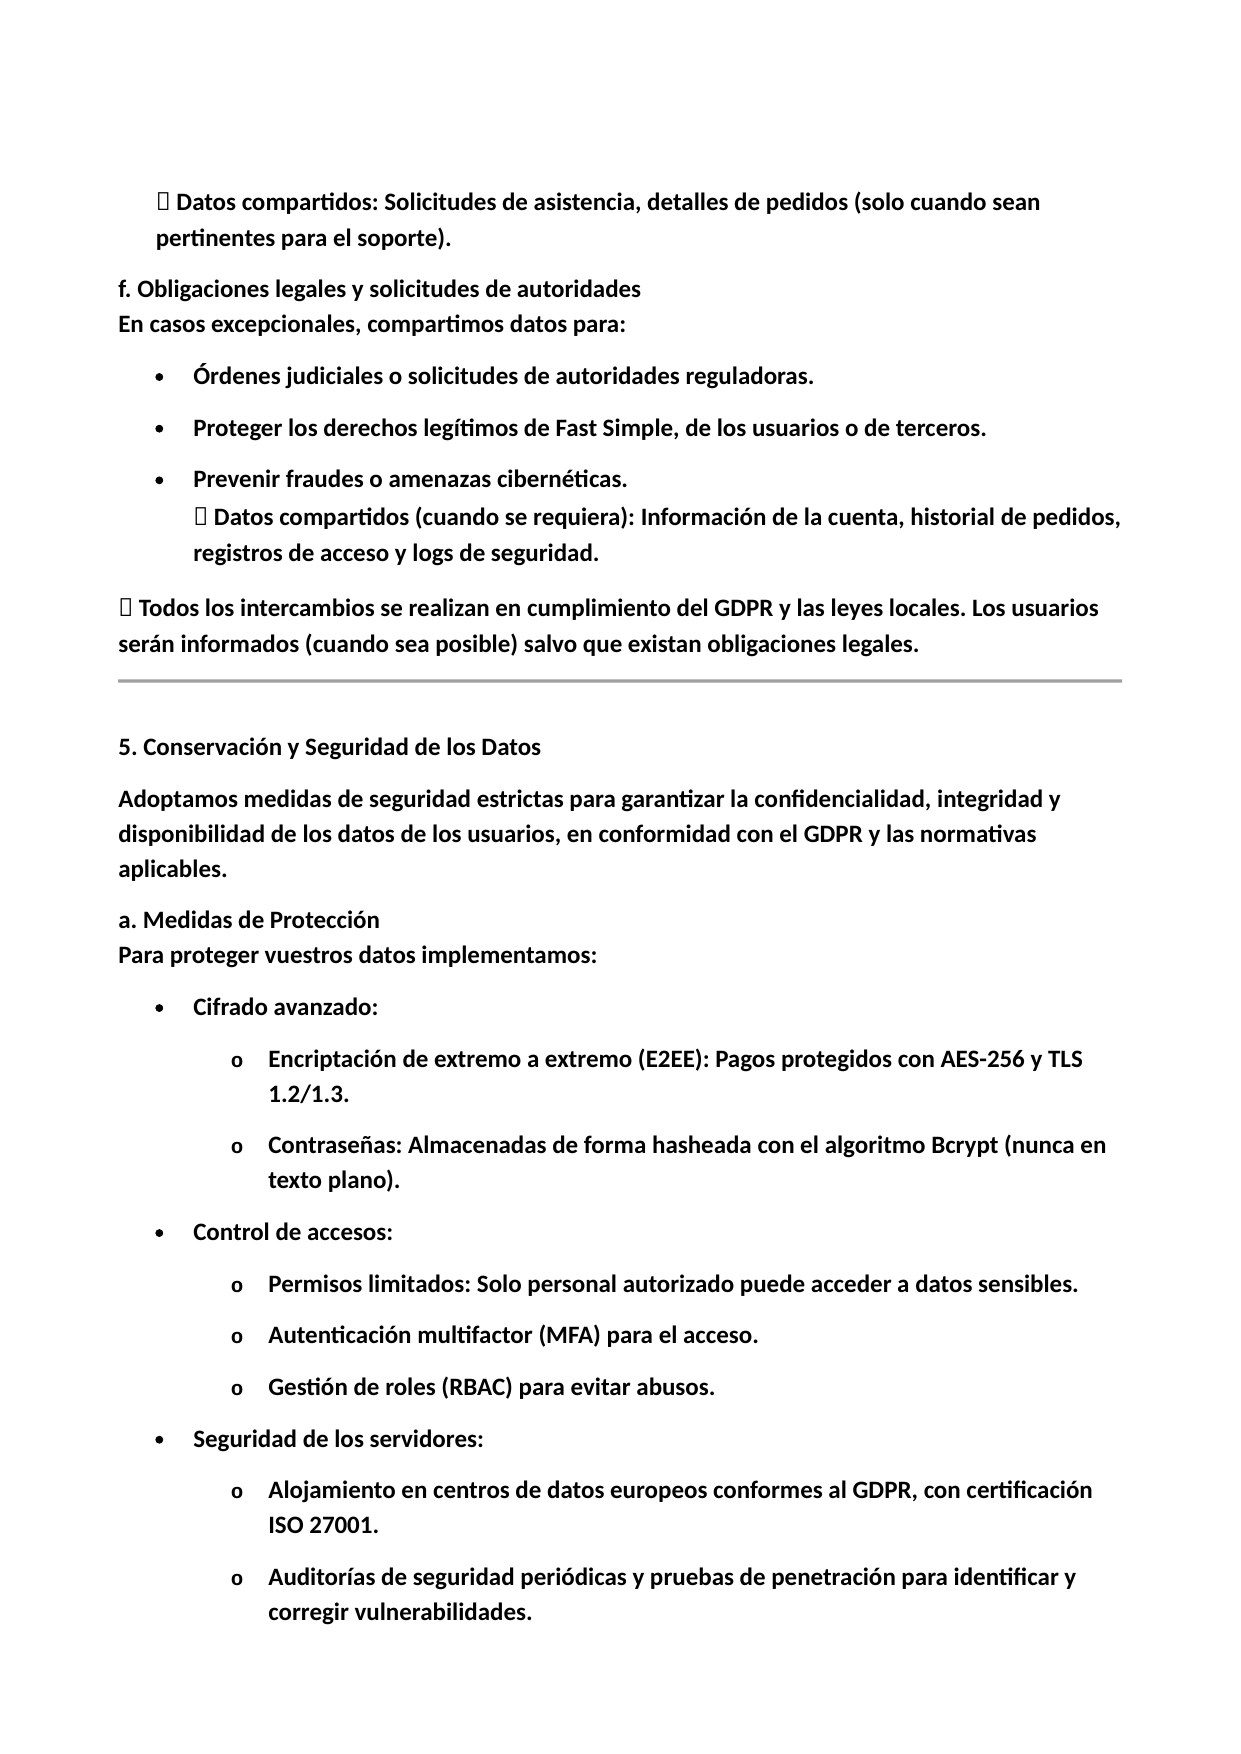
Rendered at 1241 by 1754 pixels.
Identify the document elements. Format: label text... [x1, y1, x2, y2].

text 🔹 Todos los intercambios se realizan en cumplimiento del GDPR y las leyes locales. Los usuarios serán informados (cuando sea posible) salvo que existan obligaciones legales. [118, 589, 1122, 658]
text a. Medidas de Protección Para proteger vuestros datos implementamos: [118, 904, 1122, 970]
list Prevenir fraudes o amenazas cibernéticas. 📌 Datos compartidos (cuando se requiera): Información de la cuenta, historial de pedidos, registros de acceso y logs de seguridad. [156, 463, 1122, 568]
text 5. Conservación y Seguridad de los Datos [118, 731, 1122, 762]
list Contraseñas: Almacenadas de forma hasheada con el algoritmo Bcrypt (nunca en texto plano). [231, 1129, 1122, 1195]
list Órdenes judiciales o solicitudes de autoridades reguladoras. [156, 360, 1122, 391]
list Control de accesos: [156, 1216, 1122, 1247]
list Autenticación multifactor (MFA) para el acceso. [231, 1319, 1122, 1350]
list Alojamiento en centros de datos europeos conformes al GDPR, con certificación ISO 27001. [231, 1474, 1122, 1540]
list Auditorías de seguridad periódicas y pruebas de penetración para identificar y corregir vulnerabilidades. [231, 1561, 1122, 1627]
list Encriptación de extremo a extremo (E2EE): Pagos protegidos con AES-256 y TLS 1.2/1.3. [231, 1043, 1122, 1108]
list Cifrado avanzado: [156, 991, 1122, 1022]
text 📌 Datos compartidos: Solicitudes de asistencia, detalles de pedidos (solo cuando sean pertinentes para el soporte). [156, 148, 1122, 252]
list Proteger los derechos legítimos de Fast Simple, de los usuarios o de terceros. [156, 412, 1122, 442]
text Adoptamos medidas de seguridad estrictas para garantizar la confidencialidad, integridad y disponibilidad de los datos de los usuarios, en conformidad con el GDPR y las normativas aplicables. [118, 783, 1122, 883]
list Gestión de roles (RBAC) para evitar abusos. [231, 1371, 1122, 1402]
list Seguridad de los servidores: [156, 1423, 1122, 1453]
list Permisos limitados: Solo personal autorizado puede acceder a datos sensibles. [231, 1268, 1122, 1298]
text f. Obligaciones legales y solicitudes de autoridades En casos excepcionales, compartimos datos para: [118, 273, 1122, 339]
